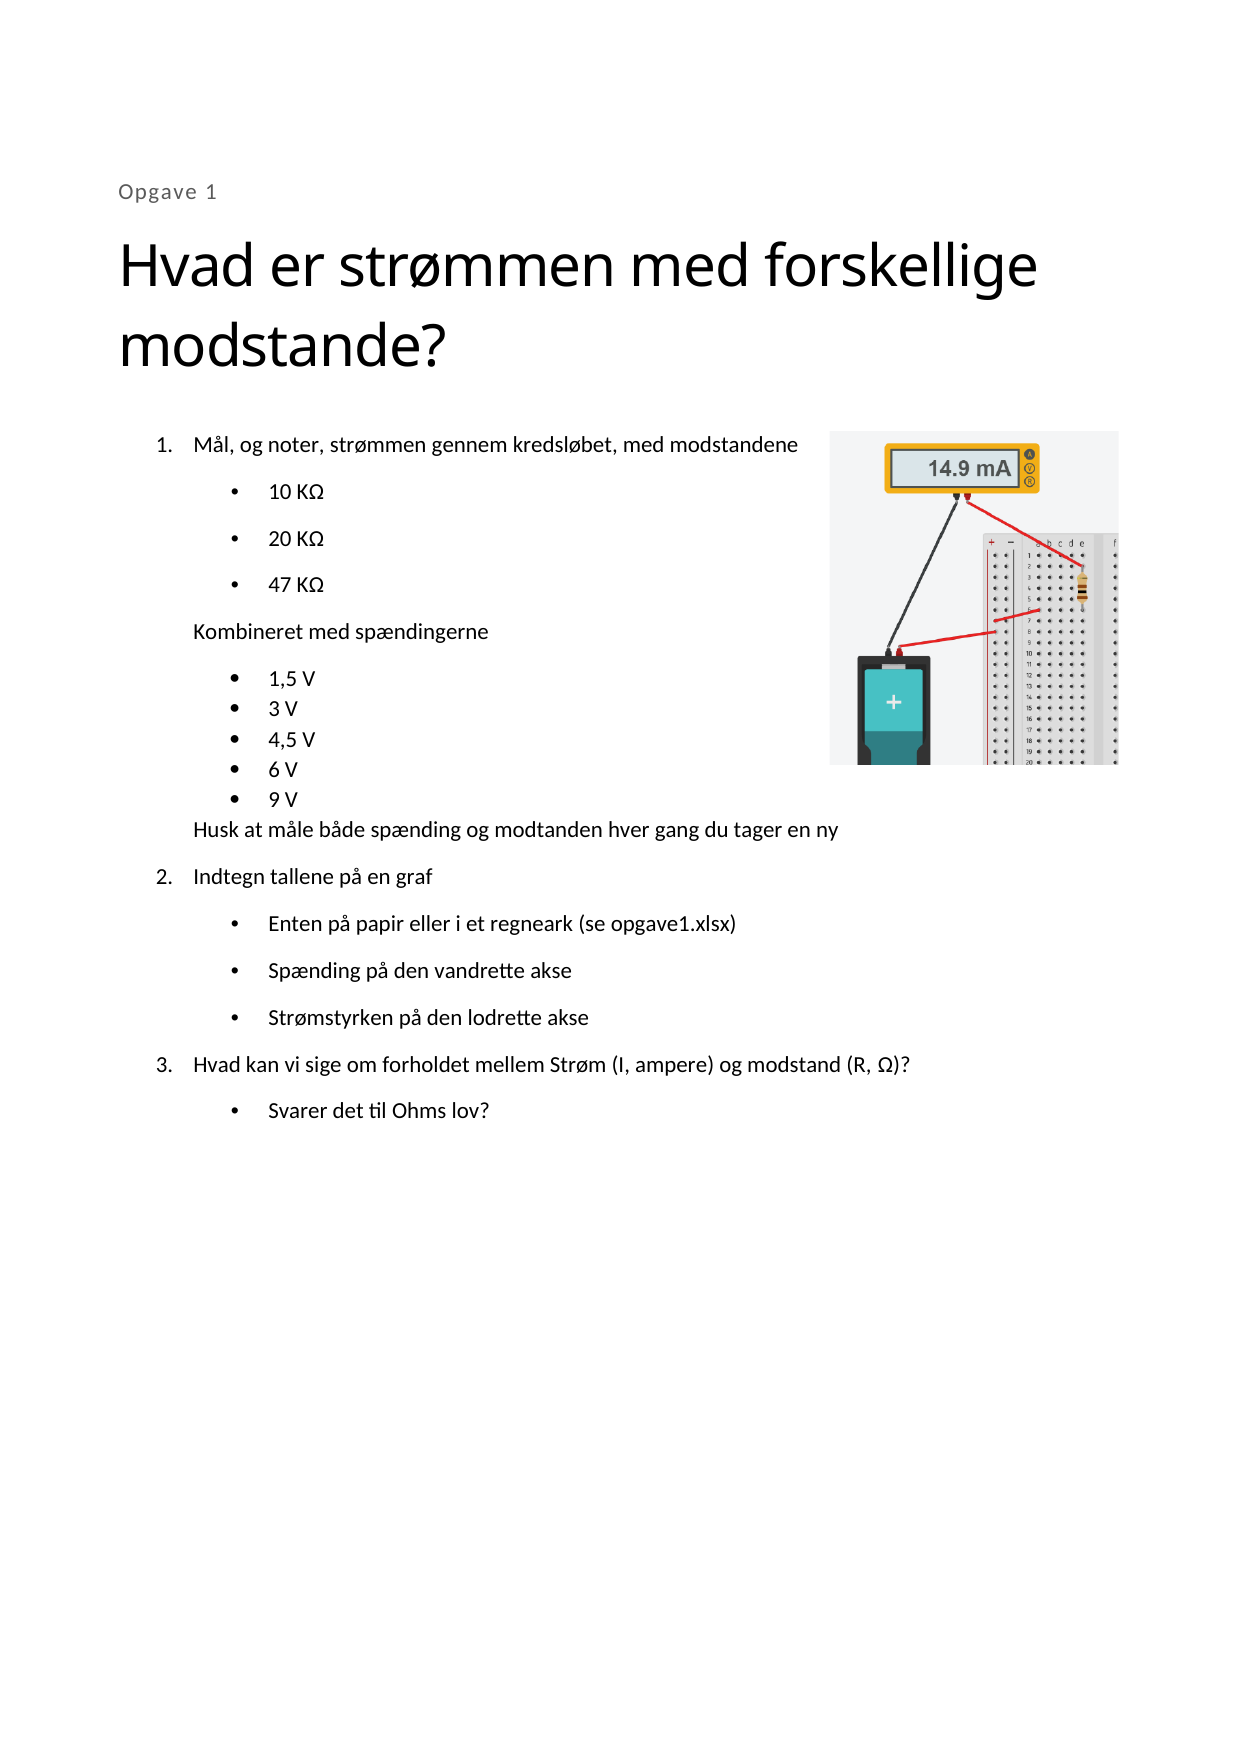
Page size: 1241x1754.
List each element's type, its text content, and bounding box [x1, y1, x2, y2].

list 9 V [231, 785, 1122, 813]
list Enten på papir eller i et regneark (se opgave1.xlsx) [231, 909, 1122, 937]
list 6 V [231, 755, 1122, 783]
list 3 V [231, 694, 828, 722]
list Svarer det til Ohms lov? [231, 1097, 1122, 1124]
list Hvad kan vi sige om forholdet mellem Strøm (I, ampere) og modstand (R, Ω)? [156, 1050, 1122, 1078]
list 4,5 V [231, 725, 828, 753]
list Mål, og noter, strømmen gennem kredsløbet, med modstandene [156, 430, 1122, 458]
list Strømstyrken på den lodrette akse [231, 1003, 1122, 1031]
title Hvad er strømmen med forskellige modstande? [118, 224, 1122, 383]
picture [828, 431, 1119, 763]
list 20 KΩ [231, 524, 828, 552]
list Husk at måle både spænding og modtanden hver gang du tager en ny [193, 815, 1122, 843]
list Indtegn tallene på en graf [156, 862, 1122, 890]
subtitle Opgave 1 [118, 177, 1122, 205]
list 1,5 V [231, 664, 828, 692]
list 10 KΩ [231, 477, 828, 505]
list 47 KΩ [231, 571, 828, 598]
text Kombineret med spændingerne [193, 617, 828, 645]
list Spænding på den vandrette akse [231, 956, 1122, 984]
